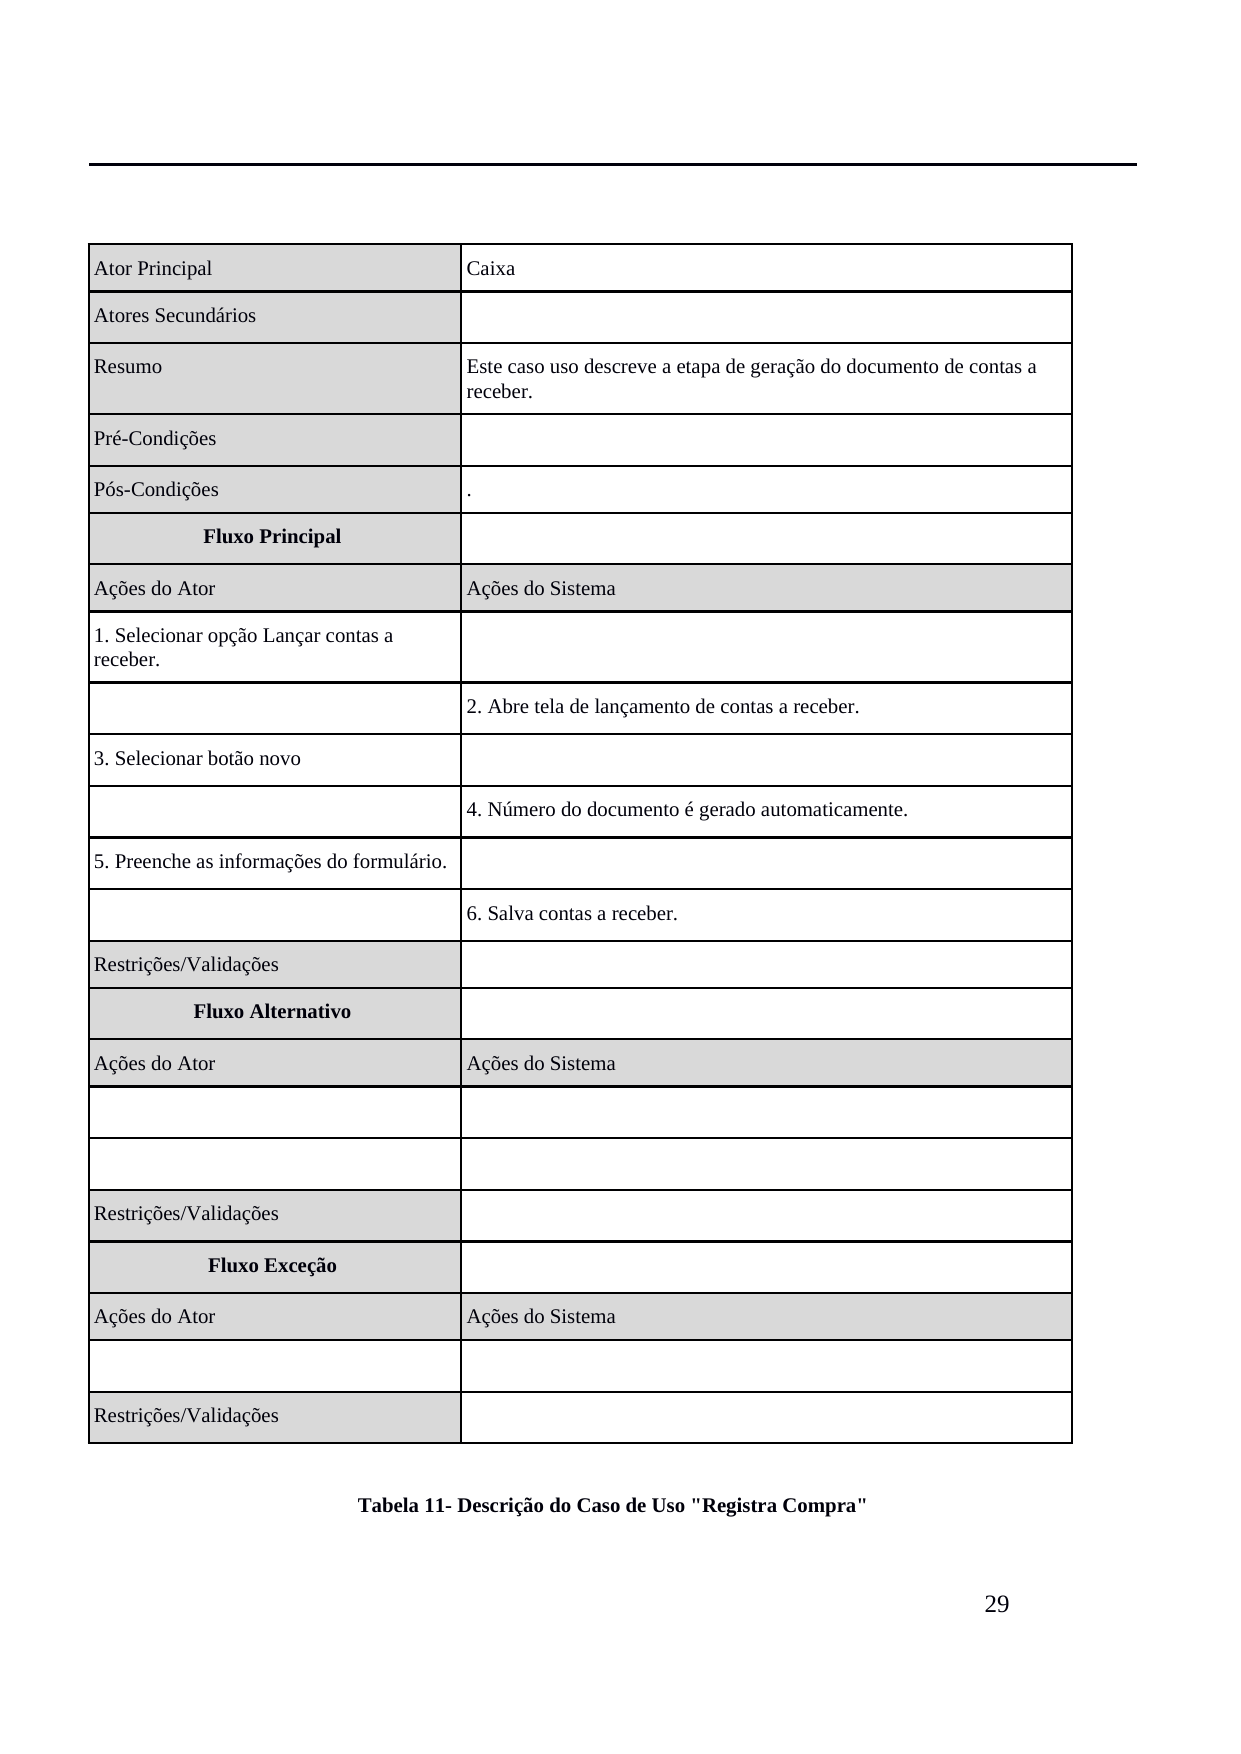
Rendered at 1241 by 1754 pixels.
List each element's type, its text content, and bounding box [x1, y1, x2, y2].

table_cell Restrições/Validações [90, 942, 460, 987]
table_cell Ações do Sistema [462, 1040, 1071, 1085]
table_cell [462, 1191, 1071, 1240]
table_cell [90, 1139, 460, 1189]
table_cell [462, 1393, 1071, 1442]
table_cell [462, 735, 1071, 785]
table_cell . [462, 467, 1071, 512]
table_cell Restrições/Validações [90, 1393, 460, 1442]
table_cell [462, 1243, 1071, 1292]
table_cell Fluxo Exceção [90, 1243, 460, 1292]
table_cell [462, 1341, 1071, 1391]
table_cell [462, 514, 1071, 563]
table_cell Restrições/Validações [90, 1191, 460, 1240]
table_cell Ações do Sistema [462, 1294, 1071, 1339]
table_cell [462, 1139, 1071, 1189]
table_cell Resumo [90, 344, 460, 413]
table_cell Caixa [462, 245, 1071, 290]
table_cell 5. Preenche as informações do formulário. [90, 839, 460, 888]
table_cell [462, 942, 1071, 987]
table_cell 4. Número do documento é gerado automaticamente. [462, 787, 1071, 836]
text Tabela 11- Descrição do Caso de Uso "Registra Compra" [89, 1492, 1137, 1517]
table_cell Fluxo Principal [90, 514, 460, 563]
table_cell [462, 839, 1071, 888]
table_cell 6. Salva contas a receber. [462, 890, 1071, 940]
table_cell [90, 787, 460, 836]
table_cell Ações do Ator [90, 565, 460, 610]
table_cell [90, 1341, 460, 1391]
table_cell 2. Abre tela de lançamento de contas a receber. [462, 684, 1071, 733]
table_cell [90, 1088, 460, 1137]
table_cell [90, 684, 460, 733]
table_cell 1. Selecionar opção Lançar contas a receber. [90, 613, 460, 681]
table_cell [462, 613, 1071, 681]
table_cell Ações do Ator [90, 1040, 460, 1085]
table_cell [462, 1088, 1071, 1137]
table_cell Ator Principal [90, 245, 460, 290]
table_cell [462, 415, 1071, 465]
table_cell Fluxo Alternativo [90, 989, 460, 1038]
table_cell Pós-Condições [90, 467, 460, 512]
table_cell [462, 989, 1071, 1038]
table_cell 3. Selecionar botão novo [90, 735, 460, 785]
table_cell Ações do Ator [90, 1294, 460, 1339]
table_cell Pré-Condições [90, 415, 460, 465]
table_cell Atores Secundários [90, 293, 460, 342]
table_cell Este caso uso descreve a etapa de geração do documento de contas a receber. [462, 344, 1071, 413]
table_cell Ações do Sistema [462, 565, 1071, 610]
table_cell [462, 293, 1071, 342]
table_cell [90, 890, 460, 940]
